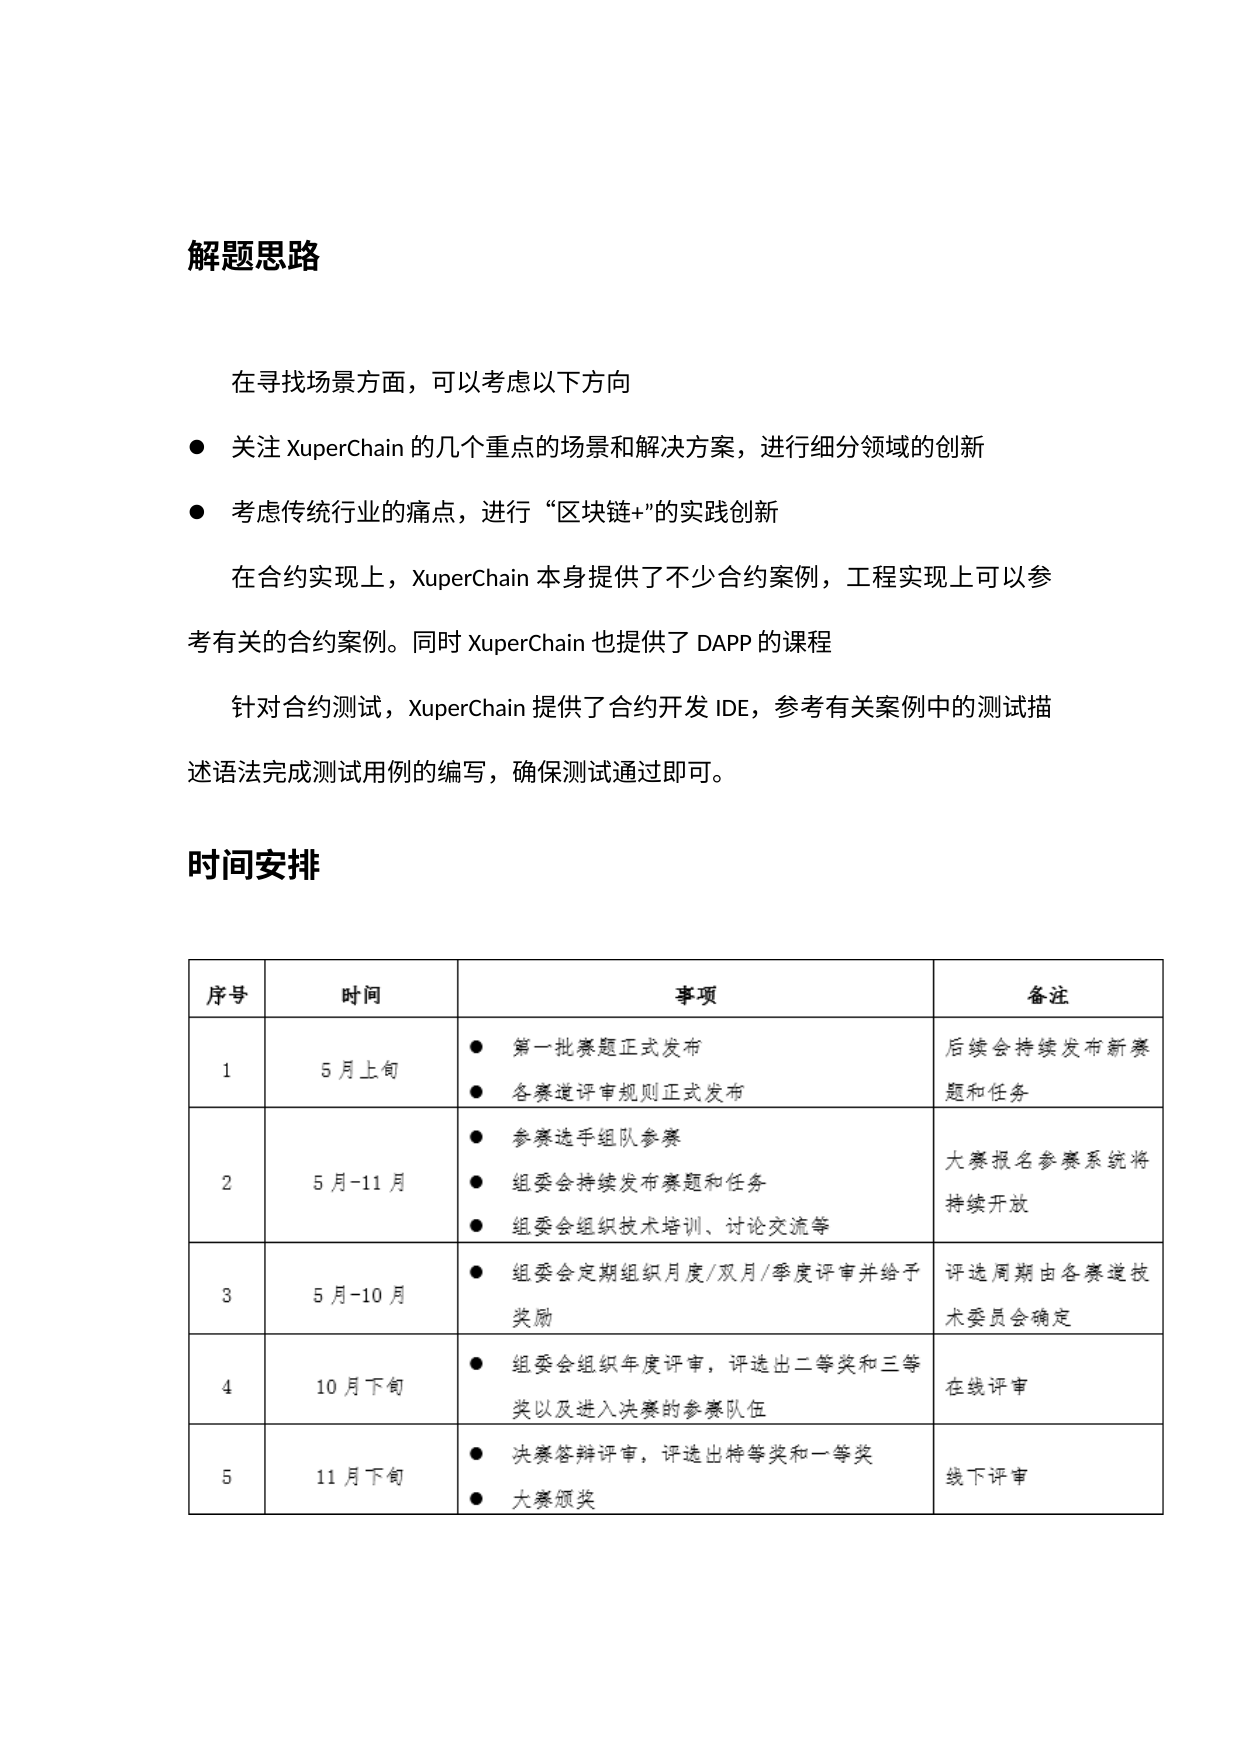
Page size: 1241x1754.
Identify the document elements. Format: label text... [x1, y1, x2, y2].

picture [187, 959, 1164, 1515]
text 针对合约测试，XuperChain 提供了合约开发 IDE，参考有关案例中的测试描述语法完成测试用例的编写，确保测试通过即可。 [187, 673, 1053, 803]
text 在寻找场景方面，可以考虑以下方向 [187, 348, 1053, 413]
text 在合约实现上，XuperChain 本身提供了不少合约案例，工程实现上可以参考有关的合约案例。同时 XuperChain 也提供了 DAPP 的课程 [187, 543, 1053, 673]
subtitle 时间安排 [187, 830, 1053, 895]
list 关注 XuperChain 的几个重点的场景和解决方案，进行细分领域的创新 [187, 413, 1053, 478]
subtitle 解题思路 [187, 222, 1053, 287]
list 考虑传统行业的痛点，进行“区块链+”的实践创新 [187, 478, 1053, 543]
